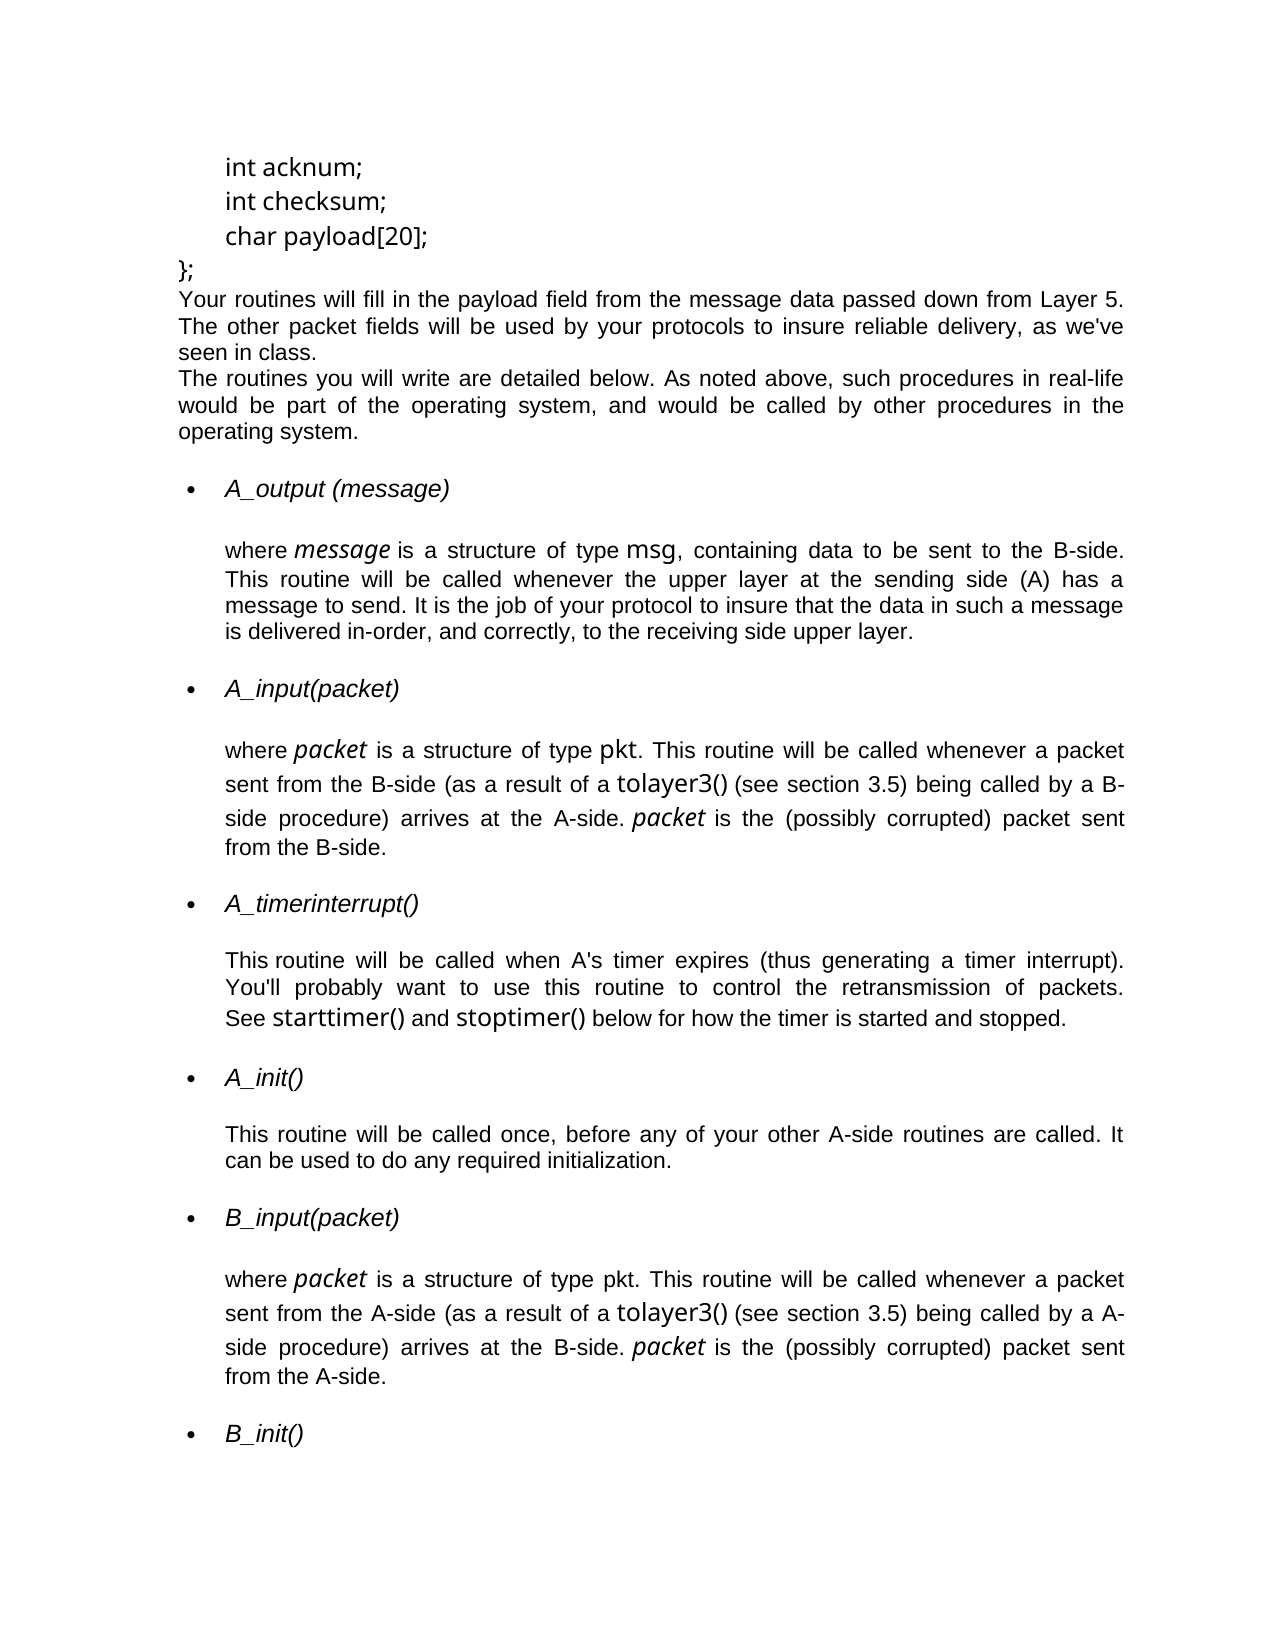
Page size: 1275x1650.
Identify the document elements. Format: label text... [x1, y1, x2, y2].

text where packet is a structure of type pkt. This routine will be called whenever a packet sent from the B-side (as a result of a tolayer3() (see section 3.5) being called by a B-side procedure) arrives at the A-side. packet is the (possibly corrupted) packet sent from the B-side. [225, 732, 1125, 860]
text The routines you will write are detailed below. As noted above, such procedures in real-life would be part of the operating system, and would be called by other procedures in the operating system. [178, 365, 1125, 444]
text This routine will be called once, before any of your other A-side routines are called. It can be used to do any required initialization. [225, 1121, 1125, 1174]
list B_input(packet) [187, 1203, 1125, 1232]
text }; [178, 252, 1125, 286]
text Your routines will fill in the payload field from the message data passed down from Layer 5. The other packet fields will be used by your protocols to insure reliable delivery, as we've seen in class. [178, 286, 1125, 365]
list B_init() [187, 1419, 1125, 1447]
text char payload[20]; [225, 218, 1125, 252]
list A_timerinterrupt() [187, 889, 1125, 918]
text where message is a structure of type msg, containing data to be sent to the B-side. This routine will be called whenever the upper layer at the sending side (A) has a message to send. It is the job of your protocol to insure that the data in such a message is delivered in-order, and correctly, to the receiving side upper layer. [225, 531, 1125, 644]
list A_output (message) [187, 473, 1125, 502]
list A_input(packet) [187, 674, 1125, 702]
list A_init() [187, 1063, 1125, 1092]
text int checksum; [225, 184, 1125, 218]
text int acknum; [225, 150, 1125, 184]
text where packet is a structure of type pkt. This routine will be called whenever a packet sent from the A-side (as a result of a tolayer3() (see section 3.5) being called by a A-side procedure) arrives at the B-side. packet is the (possibly corrupted) packet sent from the A-side. [225, 1261, 1125, 1389]
text This routine will be called when A's timer expires (thus generating a timer interrupt). You'll probably want to use this routine to control the retransmission of packets. See starttimer() and stoptimer() below for how the timer is started and stopped. [225, 947, 1125, 1034]
